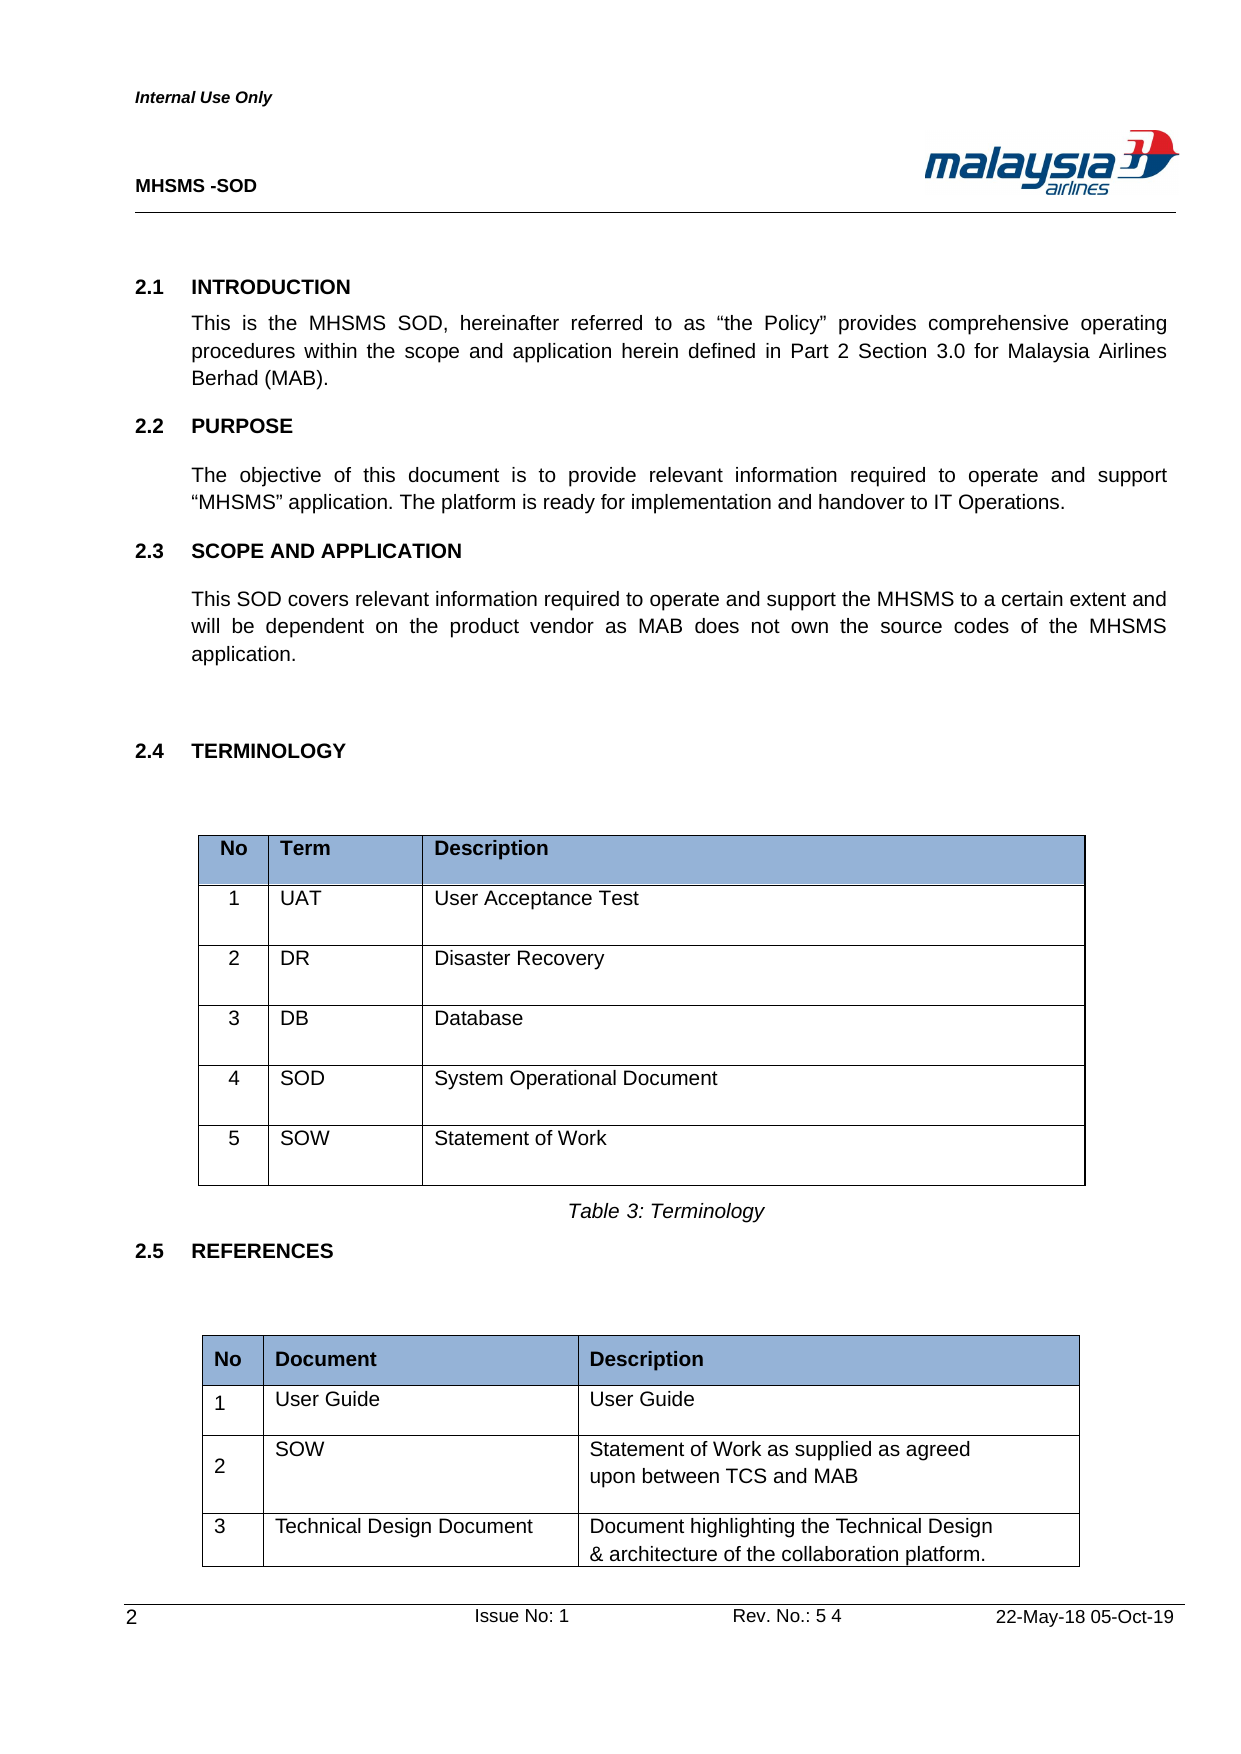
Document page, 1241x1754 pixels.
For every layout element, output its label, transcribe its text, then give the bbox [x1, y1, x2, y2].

table_cell 2 [199, 946, 268, 1005]
table_cell Statement of Work [423, 1126, 1084, 1185]
table_cell System Operational Document [423, 1066, 1084, 1125]
picture [925, 130, 1180, 195]
subtitle SCOPE AND APPLICATION [135, 538, 1168, 562]
table_cell User Acceptance Test [423, 886, 1084, 944]
table_cell SOW [269, 1126, 422, 1185]
table_header Description [579, 1336, 1079, 1385]
table_cell User Guide [579, 1386, 1079, 1435]
table_cell SOW [264, 1436, 578, 1513]
text The objective of this document is to provide relevant information required to operate and support “MHSMS” application. The platform is ready for implementation and handover to IT Operations. [191, 463, 1168, 514]
text Table 3: Terminology [135, 1198, 1173, 1222]
table_cell 3 [203, 1514, 263, 1566]
table_header Description [423, 836, 1084, 884]
table_cell Document highlighting the Technical Design & architecture of the collaboration platform. This is supplied by TCS [579, 1514, 1079, 1566]
subtitle INTRODUCTION [135, 273, 1168, 298]
table_header Document [264, 1336, 578, 1385]
table_cell DR [269, 946, 422, 1005]
table_cell Disaster Recovery [423, 946, 1084, 1005]
table_cell User Guide [264, 1386, 578, 1435]
subtitle PURPOSE [135, 414, 1168, 438]
table_cell 5 [199, 1126, 268, 1185]
table_cell 1 [199, 886, 268, 944]
subtitle REFERENCES [135, 1238, 1113, 1262]
table_cell 1 [203, 1386, 263, 1435]
subtitle TERMINOLOGY [135, 738, 1168, 762]
table_cell Database [423, 1006, 1084, 1065]
text This is the MHSMS SOD, hereinafter referred to as “the Policy” provides comprehensive operating procedures within the scope and application herein defined in Part 2 Section 3.0 for Malaysia Airlines Berhad (MAB). [191, 311, 1168, 390]
table_cell Technical Design Document [264, 1514, 578, 1566]
table_header Term [269, 836, 422, 884]
text This SOD covers relevant information required to operate and support the MHSMS to a certain extent and will be dependent on the product vendor as MAB does not own the source codes of the MHSMS application. [191, 587, 1168, 666]
table_cell Statement of Work as supplied as agreed upon between TCS and MAB [579, 1436, 1079, 1513]
table_header No [199, 836, 268, 884]
table_header No [203, 1336, 263, 1385]
table_cell SOD [269, 1066, 422, 1125]
table_cell UAT [269, 886, 422, 944]
table_cell 2 [203, 1436, 263, 1513]
table_cell 3 [199, 1006, 268, 1065]
table_cell 4 [199, 1066, 268, 1125]
table_cell DB [269, 1006, 422, 1065]
